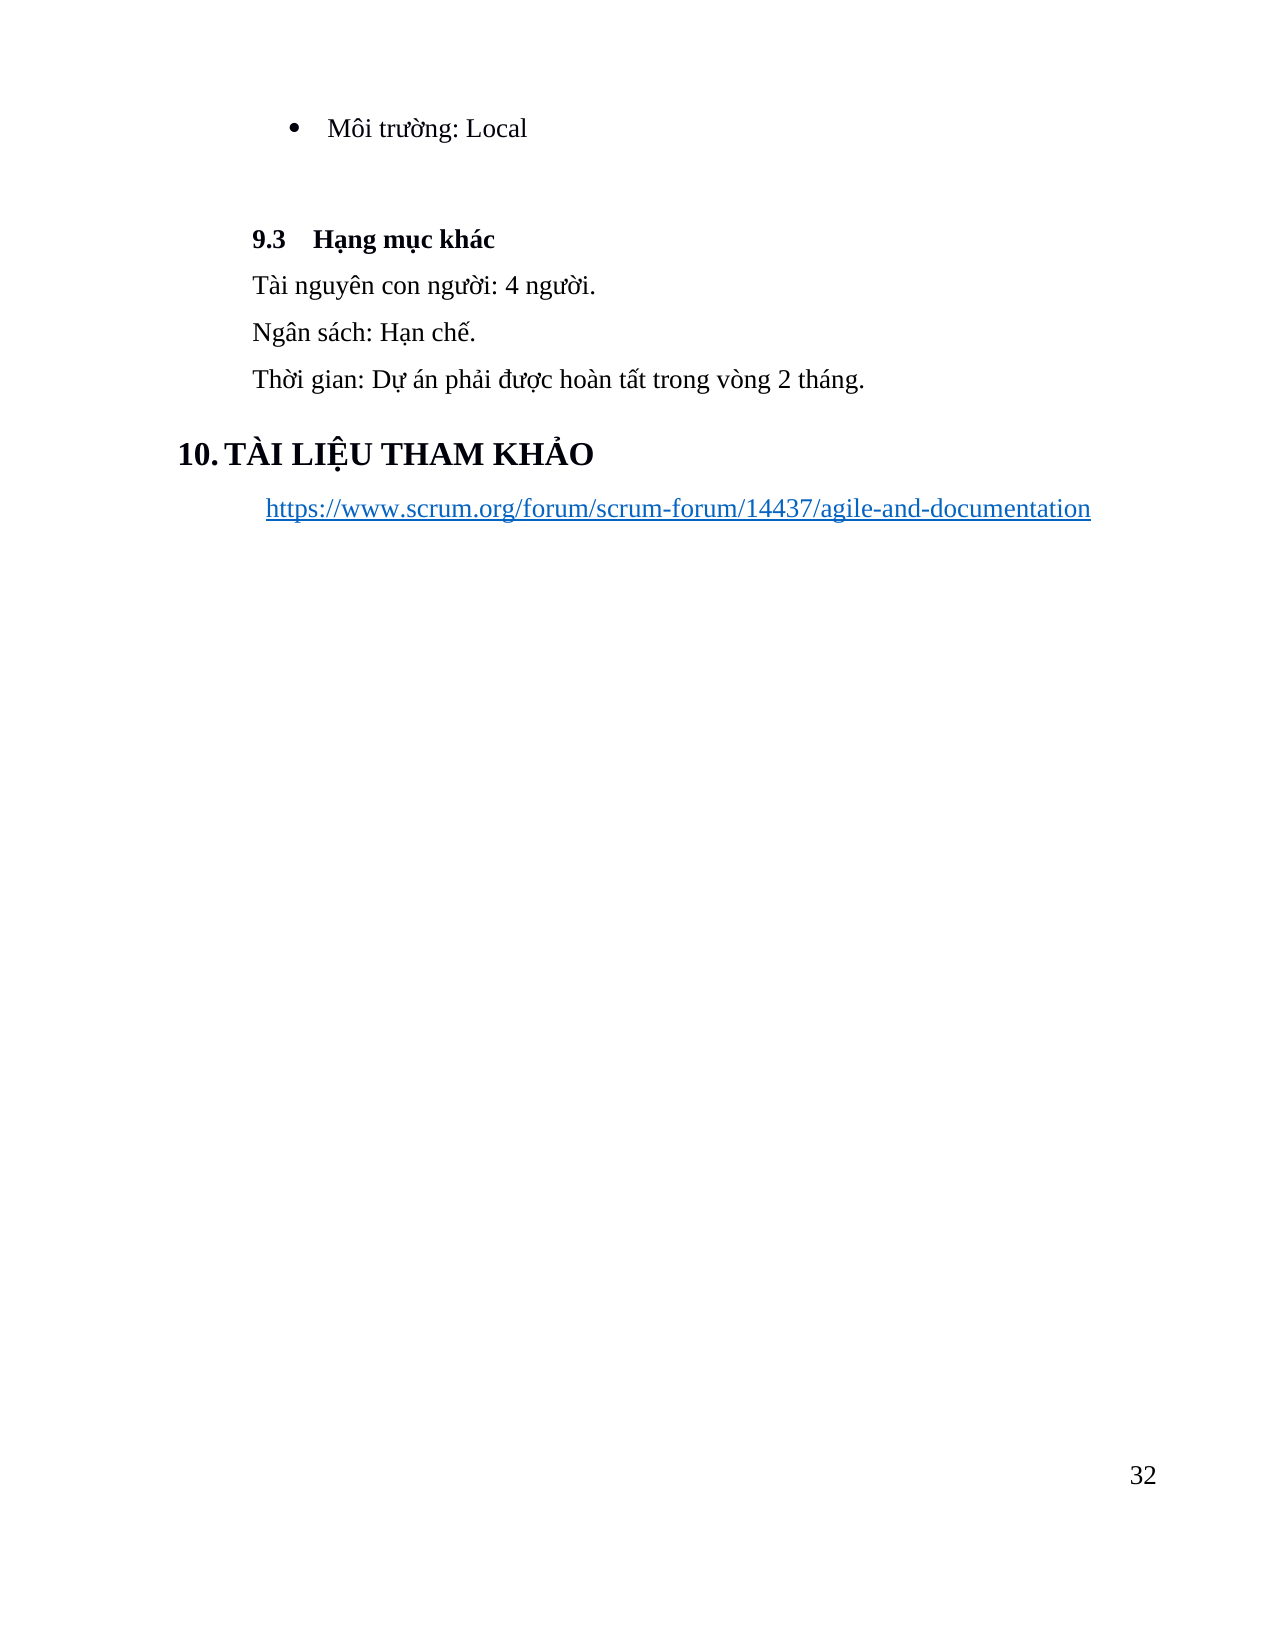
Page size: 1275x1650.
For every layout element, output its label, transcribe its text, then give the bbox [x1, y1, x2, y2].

text Ngân sách: Hạn chế. [252, 316, 1156, 347]
text Thời gian: Dự án phải được hoàn tất trong vòng 2 tháng. [252, 363, 1156, 394]
text 9.3 Hạng mục khác [252, 223, 1156, 254]
subtitle TÀI LIỆU THAM KHẢO [177, 434, 1156, 473]
text Tài nguyên con người: 4 người. [252, 269, 1156, 301]
text https://www.scrum.org/forum/scrum-forum/14437/agile-and-documentation [252, 492, 1156, 523]
list Môi trường: Local [289, 112, 1156, 144]
